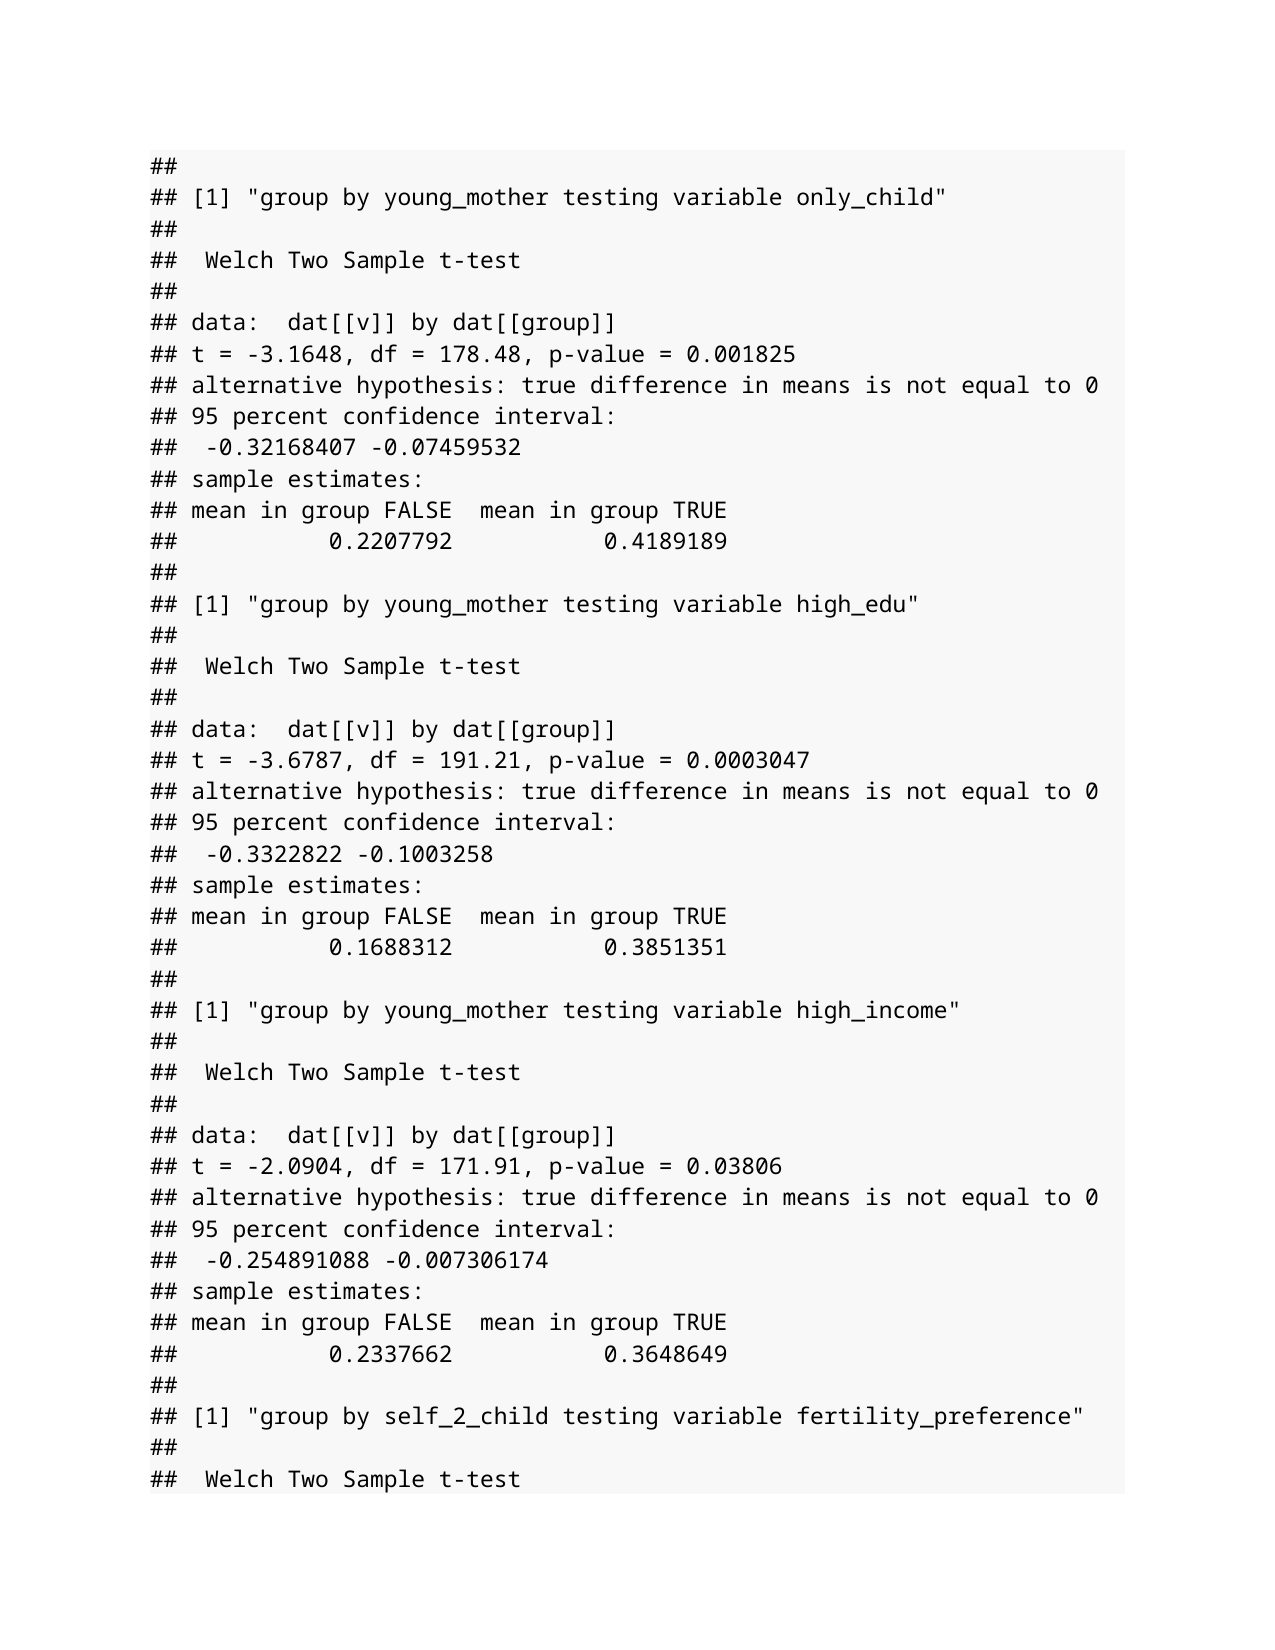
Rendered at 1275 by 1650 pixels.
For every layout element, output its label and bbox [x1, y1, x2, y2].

text [150, 150, 1125, 1494]
